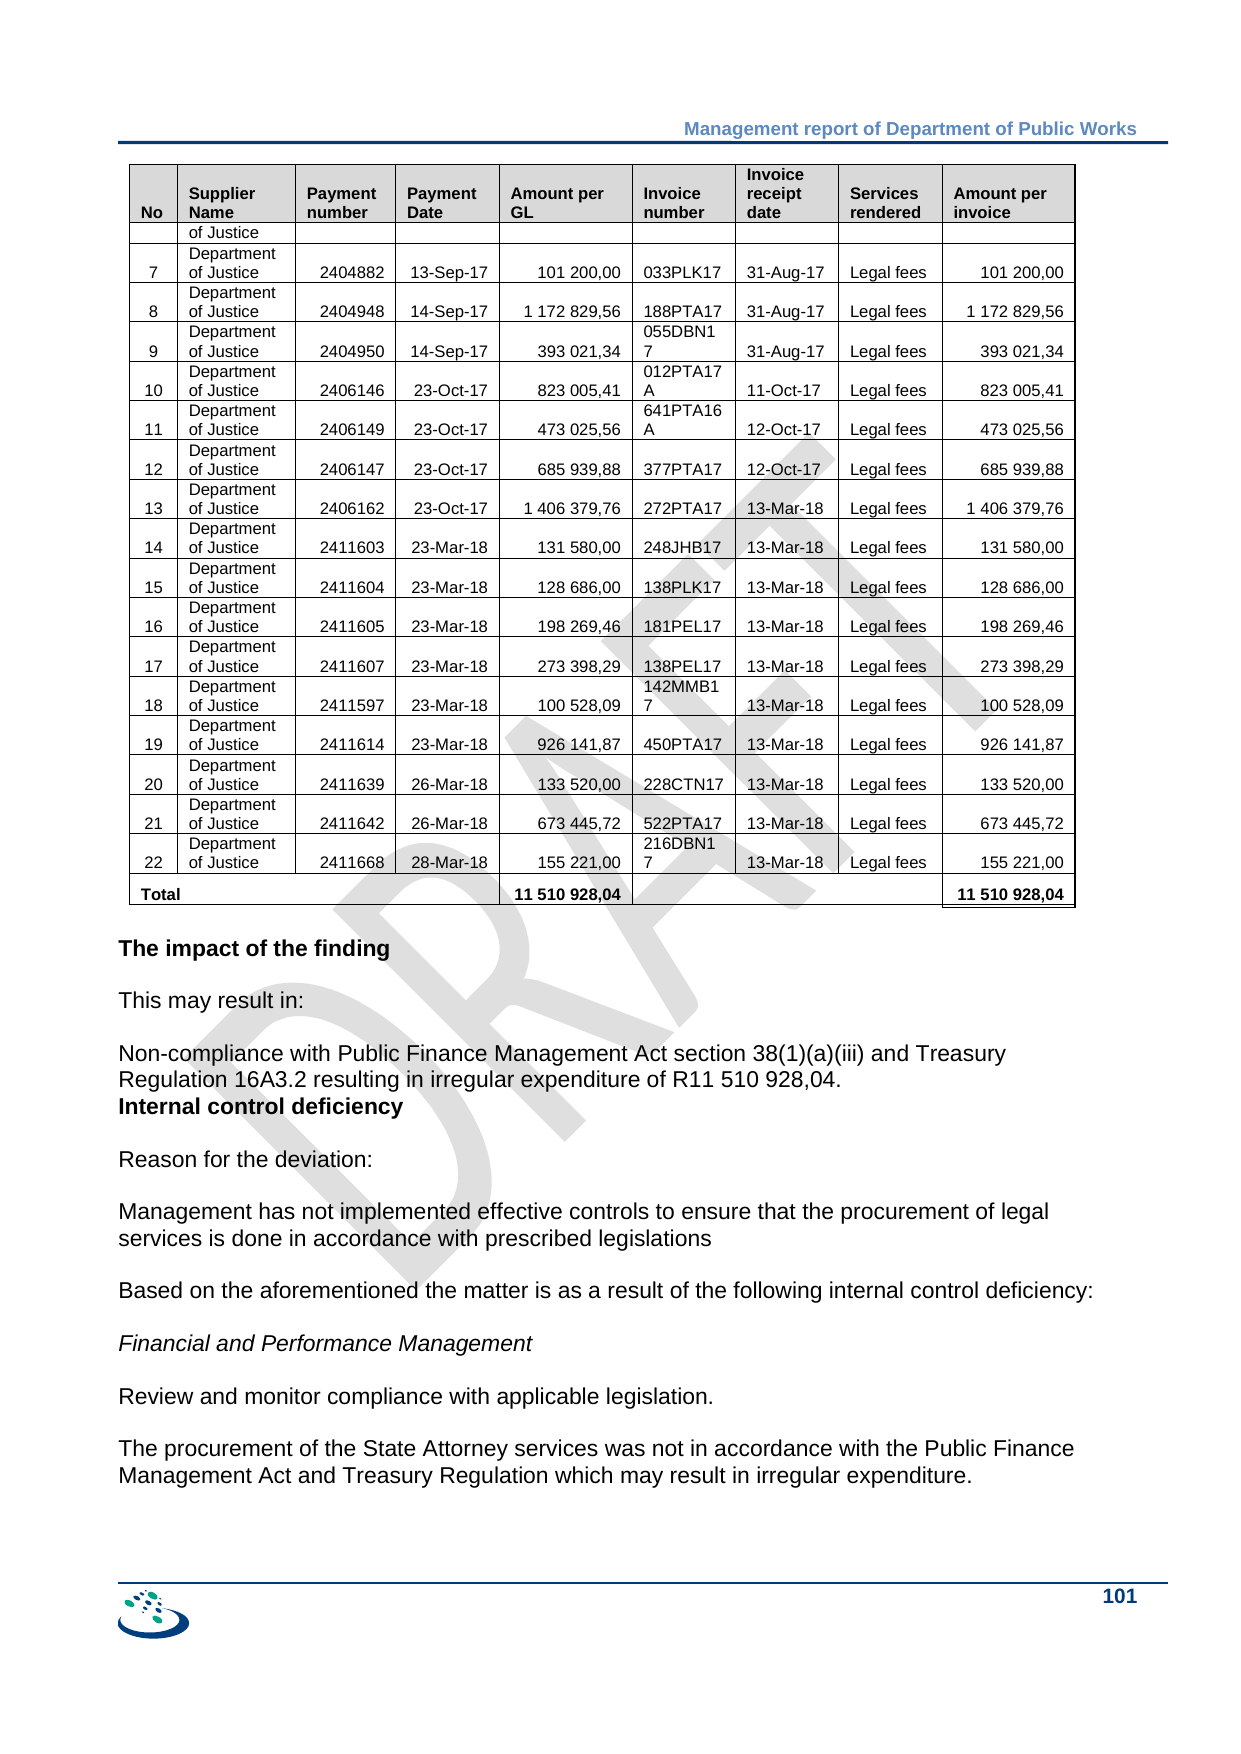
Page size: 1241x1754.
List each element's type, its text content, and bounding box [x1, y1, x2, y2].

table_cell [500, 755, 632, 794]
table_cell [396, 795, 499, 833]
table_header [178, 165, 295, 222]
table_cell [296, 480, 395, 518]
text Reason for the deviation: [118, 1146, 1107, 1172]
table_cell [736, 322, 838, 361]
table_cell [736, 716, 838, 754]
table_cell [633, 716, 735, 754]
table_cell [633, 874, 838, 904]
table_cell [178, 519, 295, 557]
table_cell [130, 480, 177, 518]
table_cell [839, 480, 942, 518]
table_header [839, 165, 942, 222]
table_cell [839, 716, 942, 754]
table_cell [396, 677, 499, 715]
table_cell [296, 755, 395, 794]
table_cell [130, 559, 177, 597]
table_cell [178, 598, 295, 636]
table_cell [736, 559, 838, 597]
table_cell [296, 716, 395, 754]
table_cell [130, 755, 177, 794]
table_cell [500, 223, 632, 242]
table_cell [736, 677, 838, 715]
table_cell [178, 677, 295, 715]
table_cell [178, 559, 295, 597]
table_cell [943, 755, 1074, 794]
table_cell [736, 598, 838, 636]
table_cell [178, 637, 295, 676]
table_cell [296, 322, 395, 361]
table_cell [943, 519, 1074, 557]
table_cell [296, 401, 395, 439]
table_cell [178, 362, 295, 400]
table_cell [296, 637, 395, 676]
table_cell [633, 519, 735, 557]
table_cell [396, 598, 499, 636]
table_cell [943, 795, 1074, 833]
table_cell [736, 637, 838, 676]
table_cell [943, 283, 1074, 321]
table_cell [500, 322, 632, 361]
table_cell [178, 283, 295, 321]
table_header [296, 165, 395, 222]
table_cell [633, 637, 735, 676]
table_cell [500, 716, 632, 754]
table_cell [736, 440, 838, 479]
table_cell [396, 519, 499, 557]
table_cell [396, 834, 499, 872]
text The impact of the finding [118, 935, 1107, 961]
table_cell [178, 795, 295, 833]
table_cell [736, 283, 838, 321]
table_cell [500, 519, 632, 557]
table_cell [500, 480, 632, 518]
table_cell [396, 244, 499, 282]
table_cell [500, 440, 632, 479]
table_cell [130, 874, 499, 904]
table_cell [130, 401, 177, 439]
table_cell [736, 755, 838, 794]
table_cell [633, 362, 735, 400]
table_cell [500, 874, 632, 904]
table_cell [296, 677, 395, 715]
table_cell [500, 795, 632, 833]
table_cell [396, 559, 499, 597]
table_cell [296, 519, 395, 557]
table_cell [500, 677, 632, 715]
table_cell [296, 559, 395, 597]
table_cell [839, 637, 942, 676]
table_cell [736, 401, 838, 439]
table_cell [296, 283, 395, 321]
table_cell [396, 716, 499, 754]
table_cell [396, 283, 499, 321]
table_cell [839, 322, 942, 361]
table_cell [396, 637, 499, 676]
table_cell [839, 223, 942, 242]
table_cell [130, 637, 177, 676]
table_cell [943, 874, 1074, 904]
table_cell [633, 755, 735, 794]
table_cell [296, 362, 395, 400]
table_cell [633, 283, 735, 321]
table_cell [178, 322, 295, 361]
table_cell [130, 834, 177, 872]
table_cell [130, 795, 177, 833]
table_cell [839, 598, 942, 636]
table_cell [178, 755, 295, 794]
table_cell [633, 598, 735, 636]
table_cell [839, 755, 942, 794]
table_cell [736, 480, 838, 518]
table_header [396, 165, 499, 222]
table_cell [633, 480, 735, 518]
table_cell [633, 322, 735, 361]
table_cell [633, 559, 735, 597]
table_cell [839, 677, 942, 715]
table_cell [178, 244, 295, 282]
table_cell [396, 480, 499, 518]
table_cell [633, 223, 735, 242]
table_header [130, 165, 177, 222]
text The procurement of the State Attorney services was not in accordance with the Public Finance Management Act and Treasury Regulation which may result in irregular expenditure. [118, 1435, 1107, 1488]
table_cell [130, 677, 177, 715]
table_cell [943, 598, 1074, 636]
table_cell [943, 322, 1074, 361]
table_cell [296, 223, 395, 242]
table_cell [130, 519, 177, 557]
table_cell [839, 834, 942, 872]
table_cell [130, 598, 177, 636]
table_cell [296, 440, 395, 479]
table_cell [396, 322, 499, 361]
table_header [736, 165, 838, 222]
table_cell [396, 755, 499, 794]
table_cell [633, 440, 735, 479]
text This may result in: [118, 987, 1107, 1014]
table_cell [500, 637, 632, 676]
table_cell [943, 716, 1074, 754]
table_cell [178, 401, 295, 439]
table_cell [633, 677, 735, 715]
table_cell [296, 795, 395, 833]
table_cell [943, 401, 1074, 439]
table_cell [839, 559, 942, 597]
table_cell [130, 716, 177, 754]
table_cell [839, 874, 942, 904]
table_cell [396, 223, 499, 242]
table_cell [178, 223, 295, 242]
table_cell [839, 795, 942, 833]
text Non-compliance with Public Finance Management Act section 38(1)(a)(iii) and Treasury Regulation 16A3.2 resulting in irregular expenditure of R11 510 928,04. [118, 1040, 1107, 1093]
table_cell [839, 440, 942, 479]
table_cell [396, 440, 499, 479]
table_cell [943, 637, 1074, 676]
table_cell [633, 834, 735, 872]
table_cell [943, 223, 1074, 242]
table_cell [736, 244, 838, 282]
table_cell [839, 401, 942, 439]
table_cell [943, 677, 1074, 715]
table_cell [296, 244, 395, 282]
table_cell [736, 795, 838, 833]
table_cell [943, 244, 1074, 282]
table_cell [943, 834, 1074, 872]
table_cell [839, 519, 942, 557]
text Management has not implemented effective controls to ensure that the procurement of legal services is done in accordance with prescribed legislations [118, 1198, 1107, 1251]
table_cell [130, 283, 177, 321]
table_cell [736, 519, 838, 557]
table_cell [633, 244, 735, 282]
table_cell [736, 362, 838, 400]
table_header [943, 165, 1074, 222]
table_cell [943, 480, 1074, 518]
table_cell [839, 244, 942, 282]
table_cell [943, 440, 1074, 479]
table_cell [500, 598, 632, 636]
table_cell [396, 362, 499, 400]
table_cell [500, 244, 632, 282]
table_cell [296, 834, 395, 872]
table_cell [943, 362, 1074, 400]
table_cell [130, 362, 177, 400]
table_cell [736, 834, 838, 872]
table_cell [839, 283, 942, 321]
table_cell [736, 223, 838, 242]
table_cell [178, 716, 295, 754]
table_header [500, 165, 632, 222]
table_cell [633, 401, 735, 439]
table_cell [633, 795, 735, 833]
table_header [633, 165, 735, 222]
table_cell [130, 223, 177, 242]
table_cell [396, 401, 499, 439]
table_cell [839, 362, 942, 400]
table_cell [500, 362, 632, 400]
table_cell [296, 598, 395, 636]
text Review and monitor compliance with applicable legislation. [118, 1383, 1107, 1409]
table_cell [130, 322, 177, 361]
text Financial and Performance Management [118, 1330, 1107, 1356]
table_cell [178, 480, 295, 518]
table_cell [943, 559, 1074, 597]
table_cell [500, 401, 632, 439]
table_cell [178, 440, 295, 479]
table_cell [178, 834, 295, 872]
text Based on the aforementioned the matter is as a result of the following internal control deficiency: [118, 1277, 1107, 1304]
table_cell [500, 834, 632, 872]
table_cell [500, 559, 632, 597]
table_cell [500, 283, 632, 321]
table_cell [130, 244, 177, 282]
text Internal control deficiency [118, 1093, 1107, 1119]
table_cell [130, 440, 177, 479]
